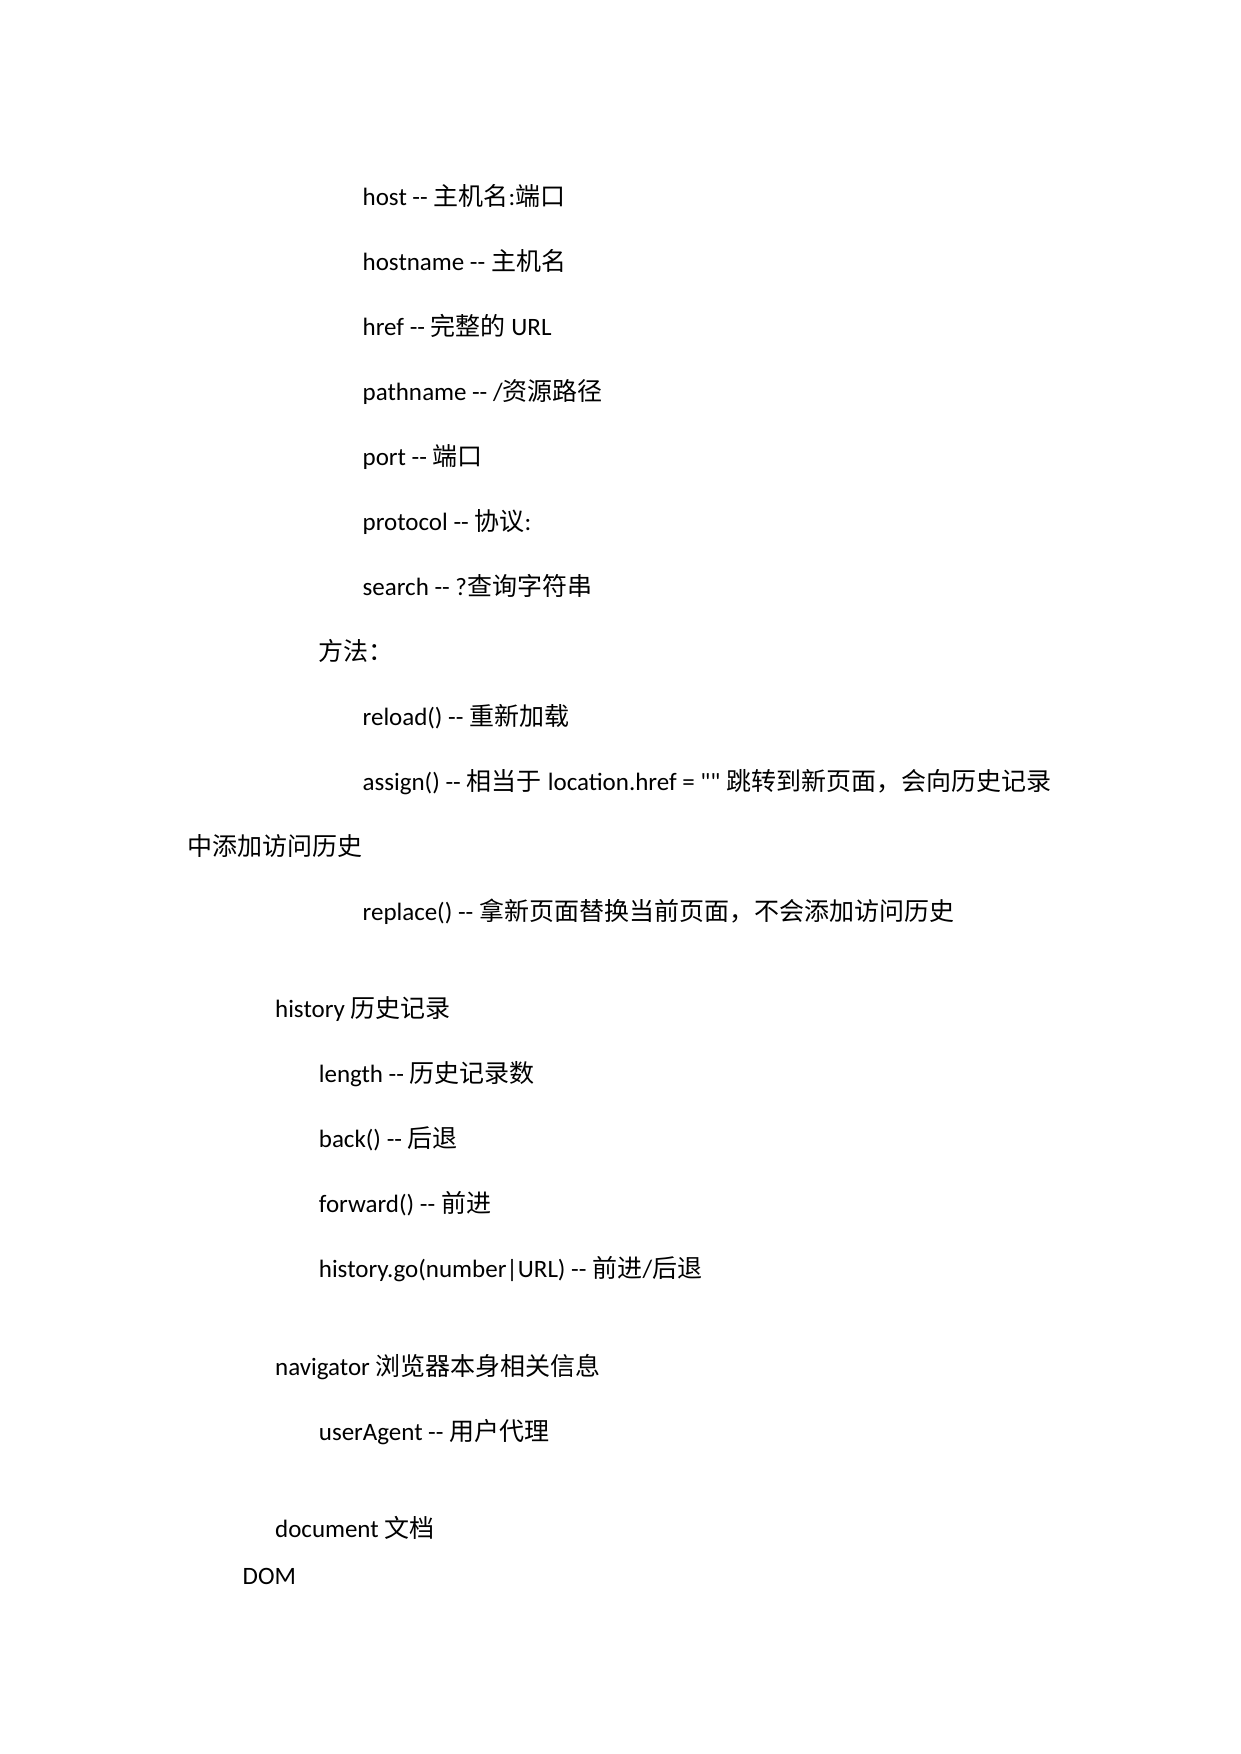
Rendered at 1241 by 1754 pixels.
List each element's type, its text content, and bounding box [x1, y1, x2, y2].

text search -- ?查询字符串 [187, 552, 1053, 617]
text DOM [187, 1559, 1053, 1592]
text 方法： [187, 617, 1053, 682]
text protocol -- 协议: [187, 487, 1053, 552]
text history 历史记录 [187, 974, 1053, 1039]
text userAgent -- 用户代理 [187, 1397, 1053, 1462]
text pathname -- /资源路径 [187, 357, 1053, 422]
text port -- 端口 [187, 422, 1053, 487]
text document 文档 [187, 1494, 1053, 1559]
text hostname -- 主机名 [187, 227, 1053, 292]
text host -- 主机名:端口 [187, 162, 1053, 227]
text forward() -- 前进 [187, 1169, 1053, 1234]
text replace() -- 拿新页面替换当前页面，不会添加访问历史 [187, 877, 1053, 942]
text back() -- 后退 [187, 1104, 1053, 1169]
text history.go(number|URL) -- 前进/后退 [187, 1234, 1053, 1299]
text href -- 完整的 URL [187, 292, 1053, 357]
text assign() -- 相当于 location.href = "" 跳转到新页面，会向历史记录中添加访问历史 [187, 747, 1053, 877]
text length -- 历史记录数 [187, 1039, 1053, 1104]
text reload() -- 重新加载 [187, 682, 1053, 747]
text navigator 浏览器本身相关信息 [187, 1332, 1053, 1397]
